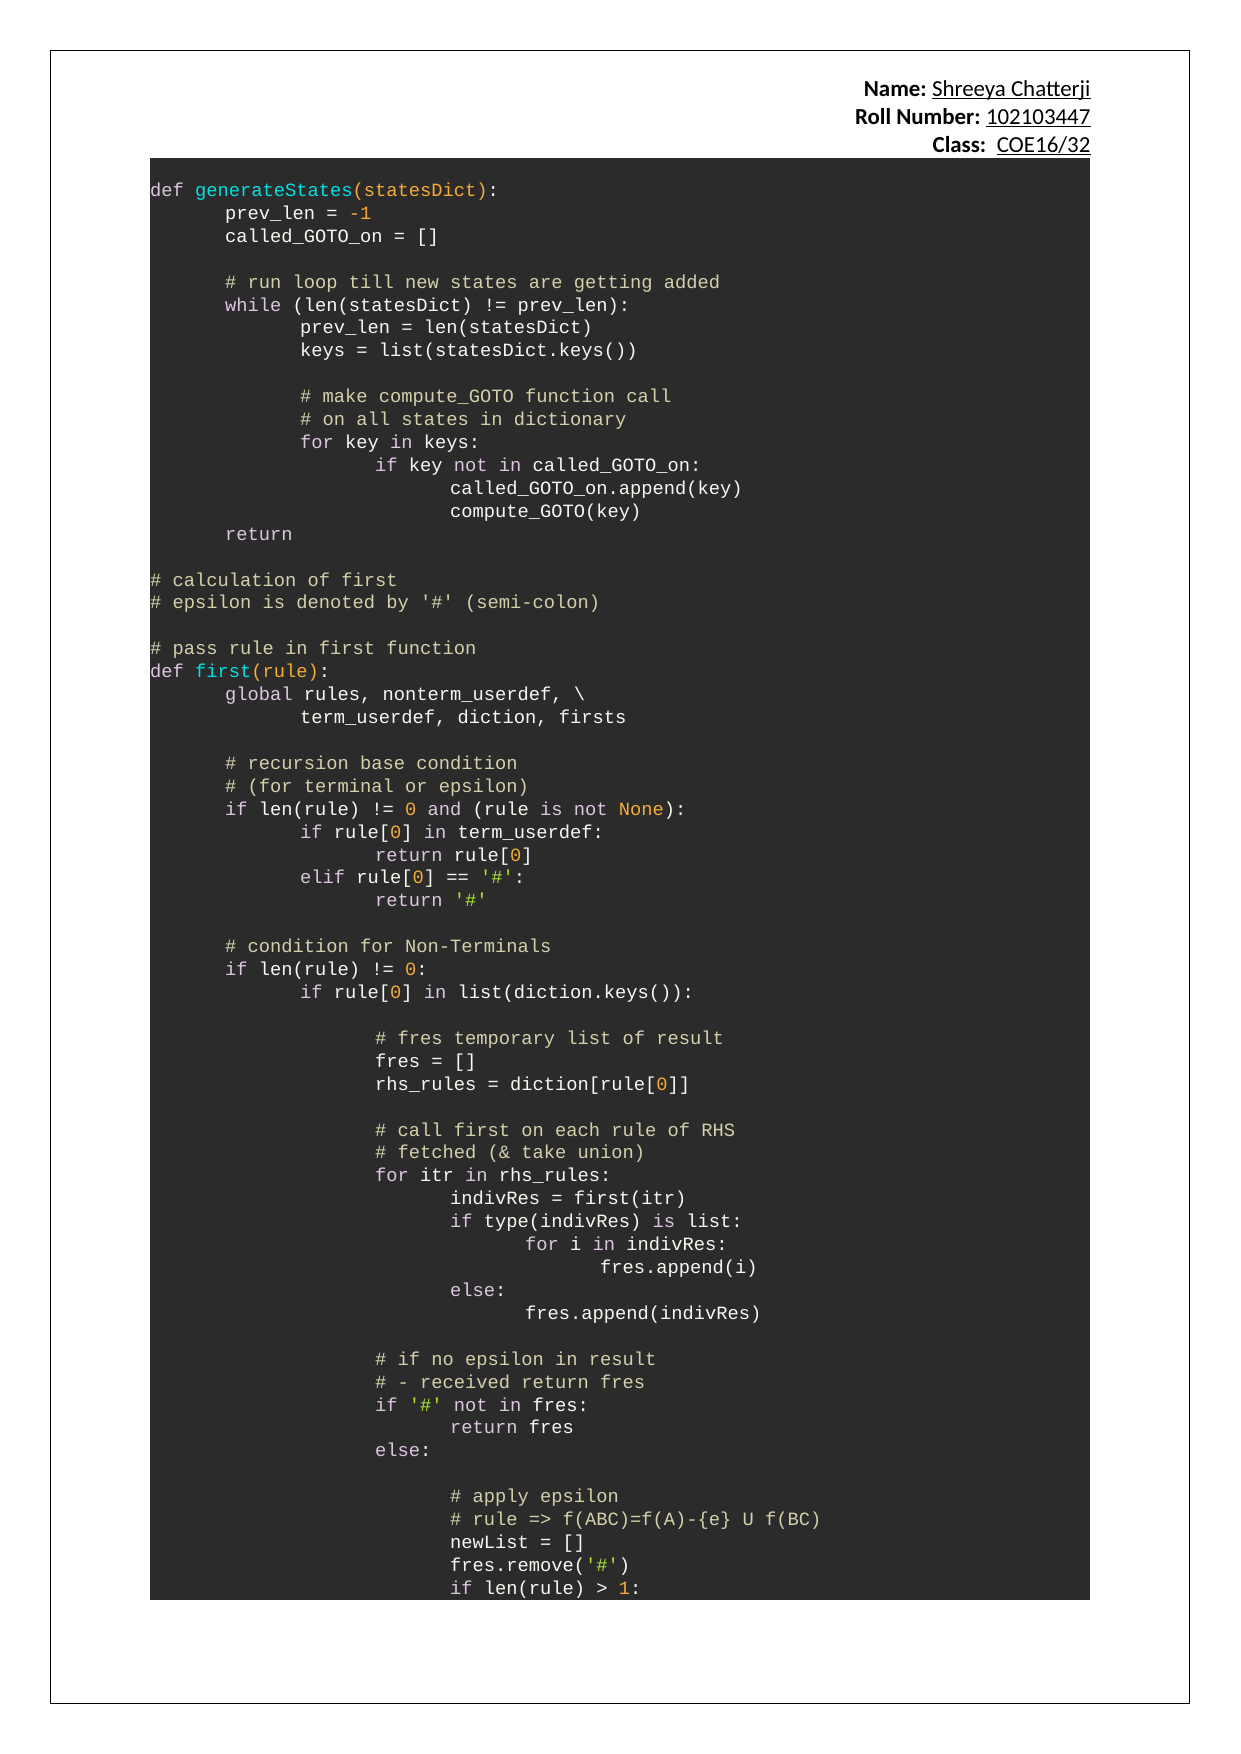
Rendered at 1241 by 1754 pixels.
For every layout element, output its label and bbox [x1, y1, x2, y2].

text [150, 158, 1090, 1600]
